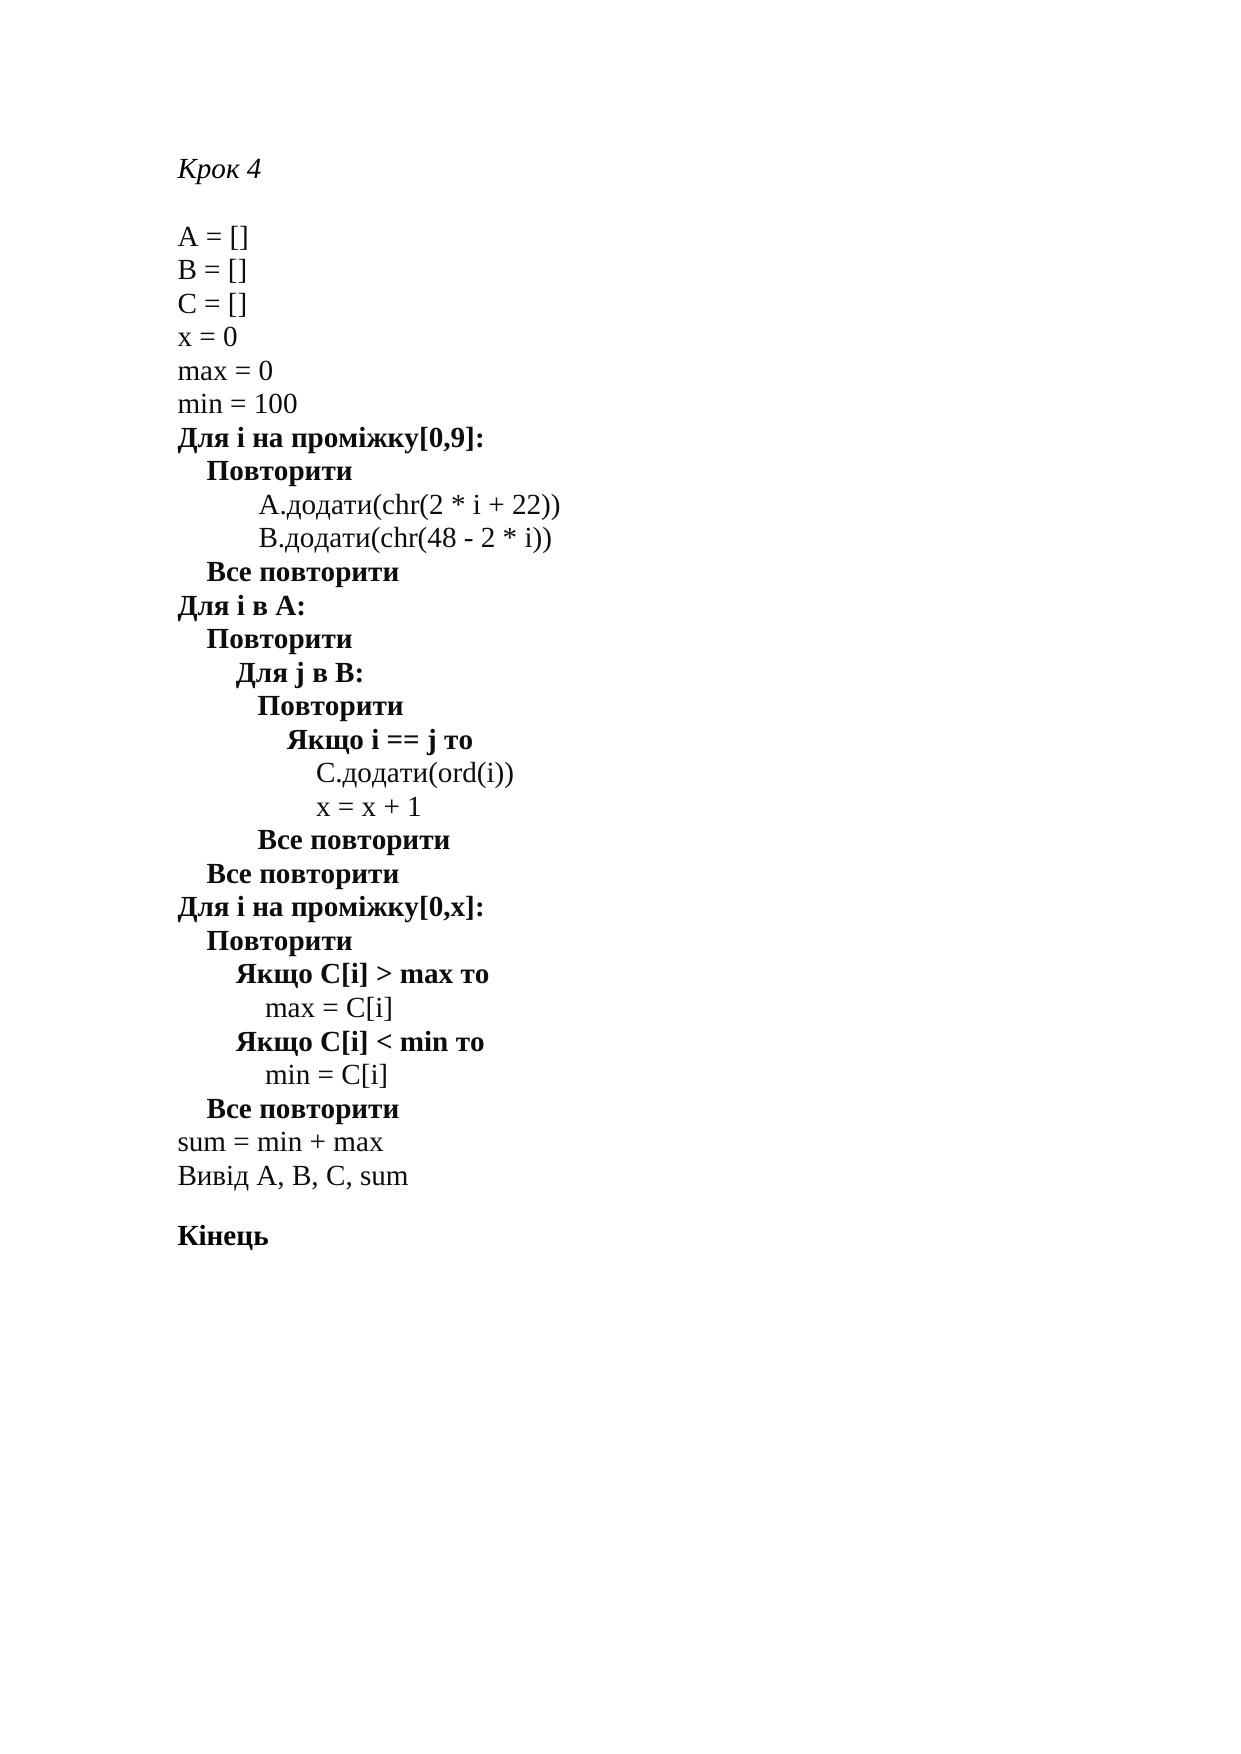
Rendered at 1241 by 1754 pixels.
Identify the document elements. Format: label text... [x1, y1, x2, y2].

text Для i в A: [177, 588, 1152, 621]
text Все повторити [177, 822, 1152, 856]
text C = [] [177, 286, 1152, 319]
text A = [] [177, 185, 1152, 252]
text min = 100 [177, 386, 1152, 420]
text min = C[i] [177, 1057, 1152, 1091]
text sum = min + max [177, 1124, 1152, 1158]
text Повторити [177, 688, 1152, 722]
text Повторити [177, 453, 1152, 487]
text Якщо i == j то [177, 722, 1152, 755]
text Повторити [177, 923, 1152, 957]
text Крок 4 [177, 152, 1152, 185]
text A.додати(chr(2 * i + 22)) [177, 487, 1152, 521]
text Повторити [177, 621, 1152, 655]
text max = C[i] [177, 990, 1152, 1024]
text Кінець [177, 1218, 1152, 1252]
text Вивід A, B, C, sum [177, 1158, 1152, 1191]
text Для i на проміжку[0,х]: [177, 889, 1152, 923]
text Для j в B: [177, 655, 1152, 688]
text max = 0 [177, 353, 1152, 386]
text Все повторити [177, 856, 1152, 889]
text B.додати(chr(48 - 2 * i)) [177, 521, 1152, 554]
text Все повторити [177, 554, 1152, 588]
text x = 0 [177, 319, 1152, 353]
text Якщо C[i] > max то [177, 957, 1152, 990]
text Все повторити [177, 1091, 1152, 1124]
text C.додати(ord(i)) [177, 755, 1152, 789]
text Для i на проміжку[0,9]: [177, 420, 1152, 453]
text B = [] [177, 252, 1152, 286]
text Якщо C[i] < min то [177, 1024, 1152, 1057]
text x = x + 1 [177, 789, 1152, 822]
